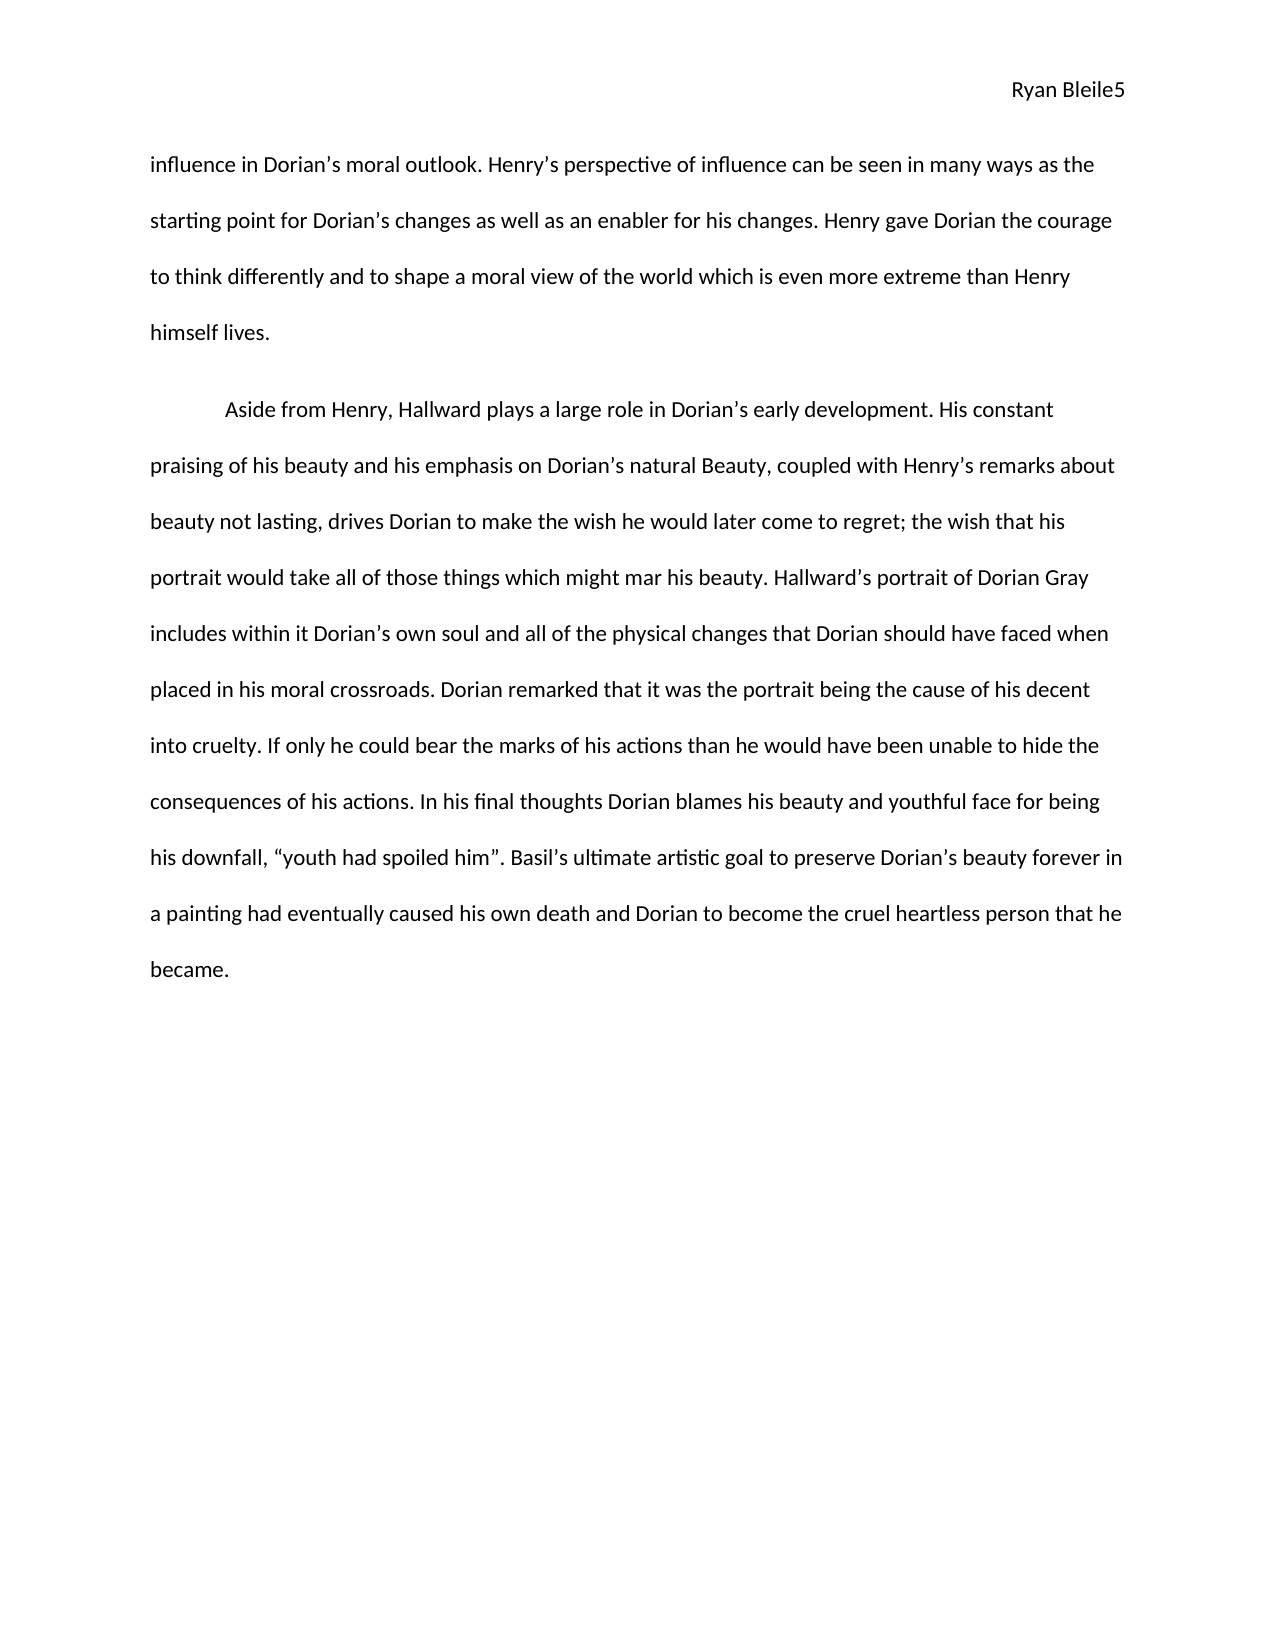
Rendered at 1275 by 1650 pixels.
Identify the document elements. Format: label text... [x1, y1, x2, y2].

text Aside from Henry, Hallward plays a large role in Dorian’s early development. His constant praising of his beauty and his emphasis on Dorian’s natural Beauty, coupled with Henry’s remarks about beauty not lasting, drives Dorian to make the wish he would later come to regret; the wish that his portrait would take all of those things which might mar his beauty. Hallward’s portrait of Dorian Gray includes within it Dorian’s own soul and all of the physical changes that Dorian should have faced when placed in his moral crossroads. Dorian remarked that it was the portrait being the cause of his decent into cruelty. If only he could bear the marks of his actions than he would have been unable to hide the consequences of his actions. In his final thoughts Dorian blames his beauty and youthful face for being his downfall, “youth had spoiled him”. Basil’s ultimate artistic goal to preserve Dorian’s beauty forever in a painting had eventually caused his own death and Dorian to become the cruel heartless person that he became. [150, 395, 1125, 983]
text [150, 150, 1125, 346]
